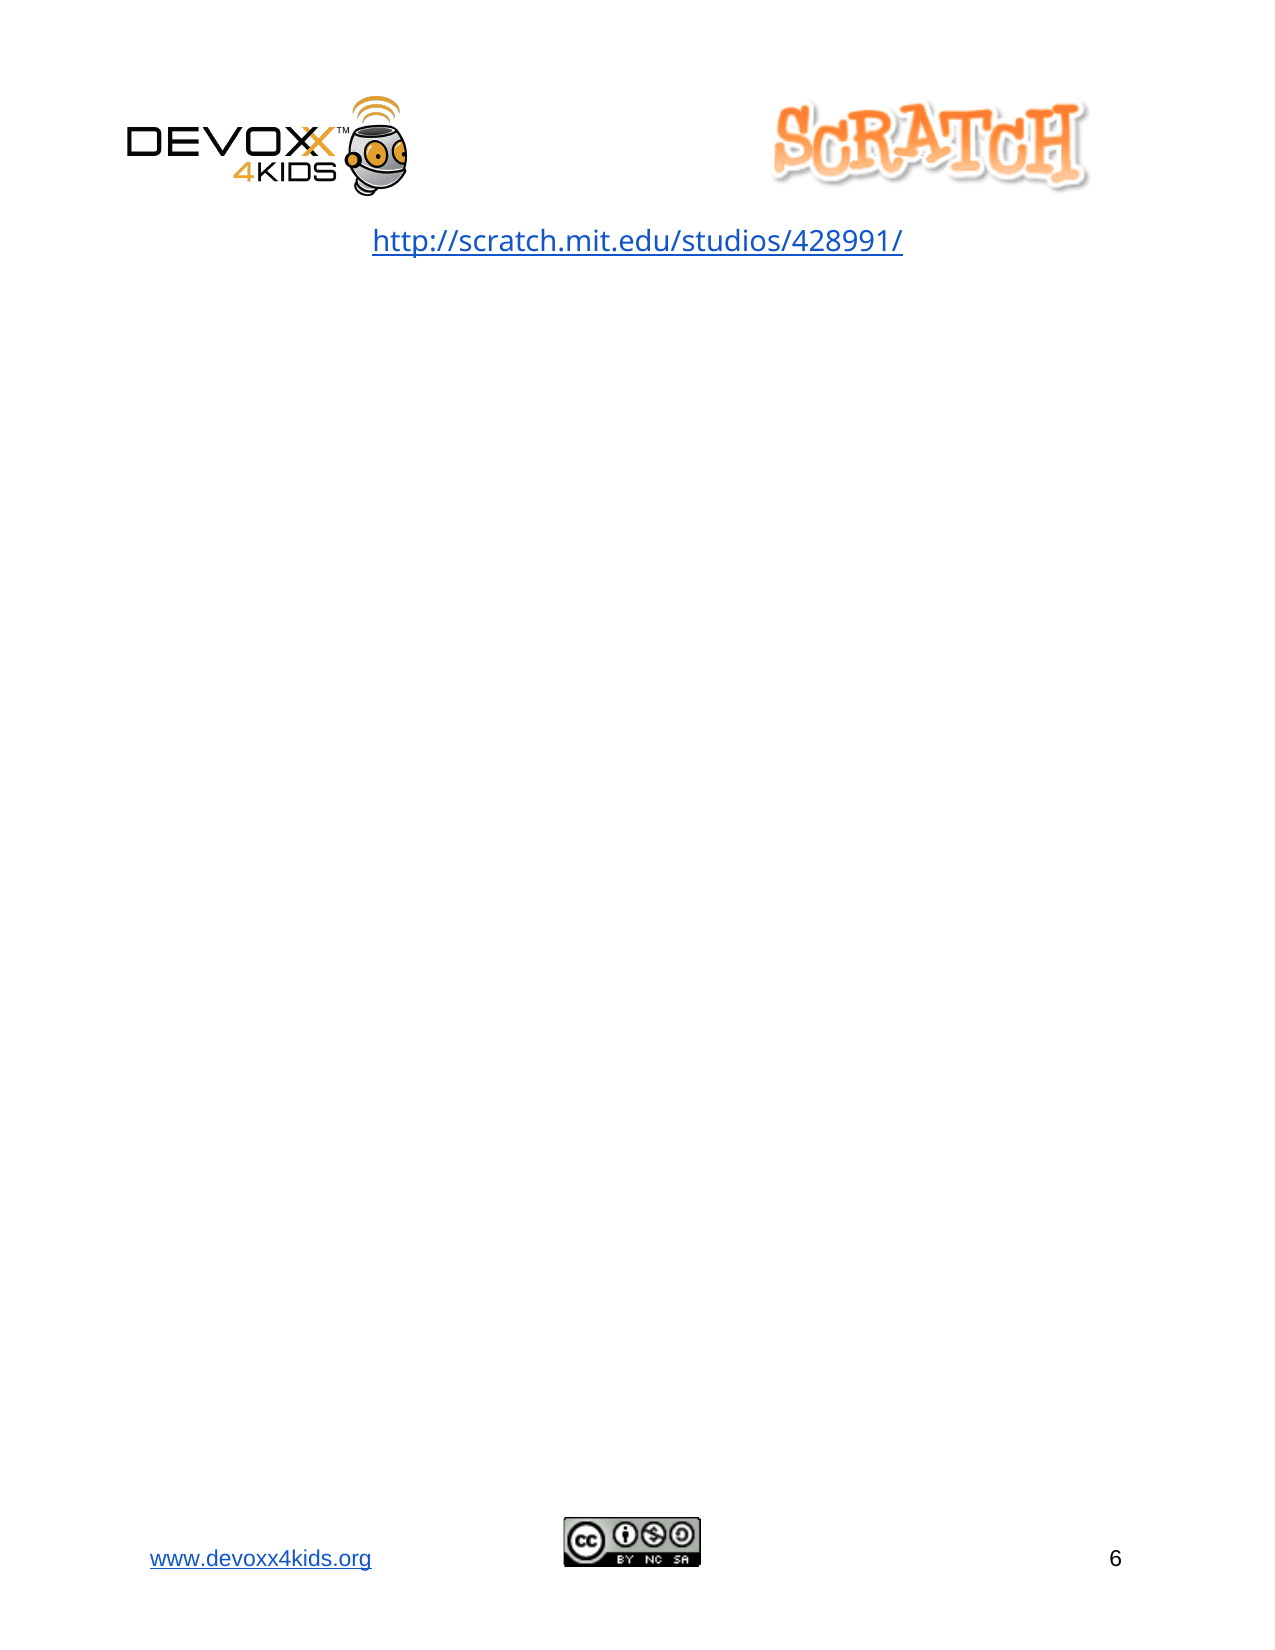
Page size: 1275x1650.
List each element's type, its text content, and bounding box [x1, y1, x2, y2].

picture [127, 96, 407, 196]
text http://scratch.mit.edu/studios/428991/ [150, 150, 1125, 260]
picture [563, 1517, 701, 1567]
picture [767, 96, 1096, 150]
